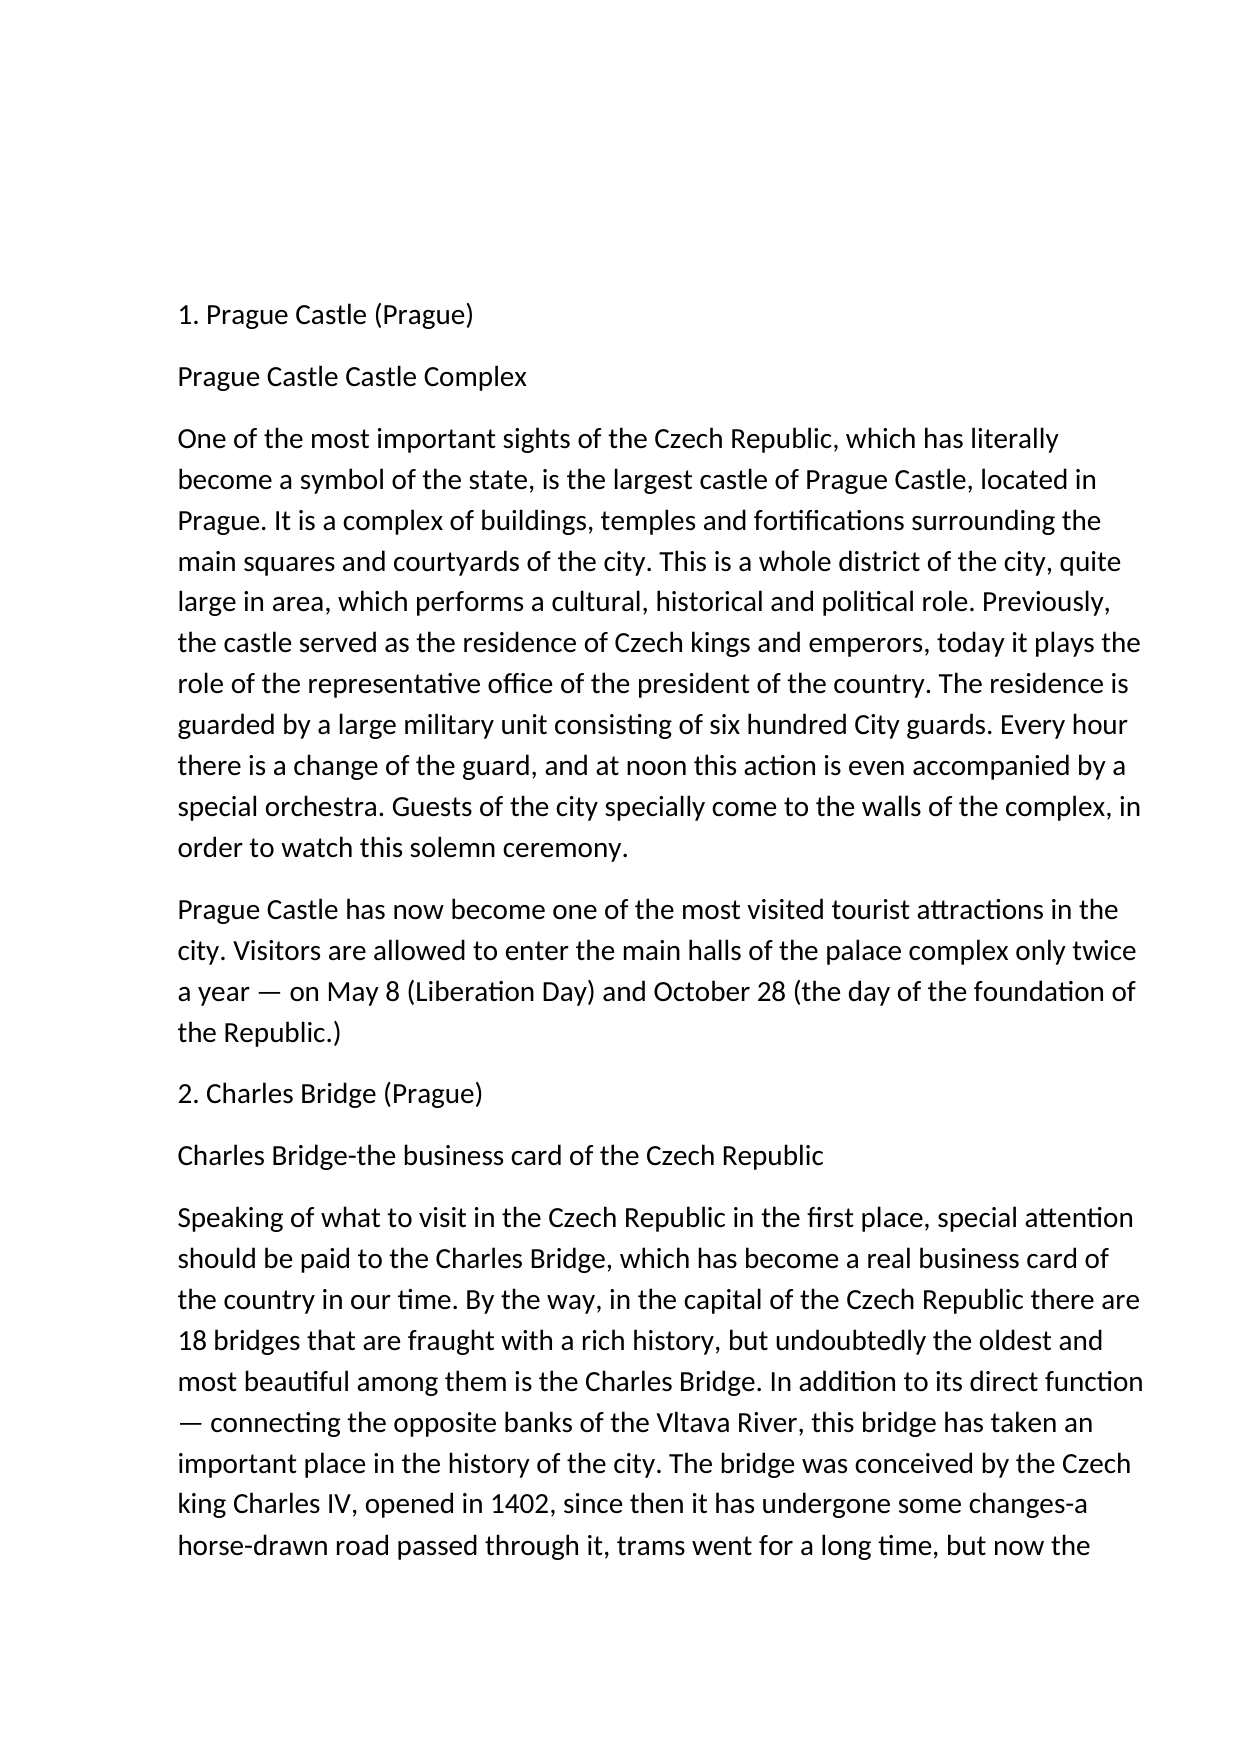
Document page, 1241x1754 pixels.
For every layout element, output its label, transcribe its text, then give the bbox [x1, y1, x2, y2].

text Prague Castle has now become one of the most visited tourist attractions in the city. Visitors are allowed to enter the main halls of the palace complex only twice a year — on May 8 (Liberation Day) and October 28 (the day of the foundation of the Republic.) [177, 891, 1152, 1049]
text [177, 1199, 1152, 1562]
text Prague Castle Castle Complex [177, 358, 1152, 394]
text Charles Bridge-the business card of the Czech Republic [177, 1137, 1152, 1173]
text 2. Charles Bridge (Prague) [177, 1076, 1152, 1111]
text One of the most important sights of the Czech Republic, which has literally become a symbol of the state, is the largest castle of Prague Castle, located in Prague. It is a complex of buildings, temples and fortifications surrounding the main squares and courtyards of the city. This is a whole district of the city, quite large in area, which performs a cultural, historical and political role. Previously, the castle served as the residence of Czech kings and emperors, today it plays the role of the representative office of the president of the country. The residence is guarded by a large military unit consisting of six hundred City guards. Every hour there is a change of the guard, and at noon this action is even accompanied by a special orchestra. Guests of the city specially come to the walls of the complex, in order to watch this solemn ceremony. [177, 420, 1152, 865]
text 1. Prague Castle (Prague) [177, 296, 1152, 332]
